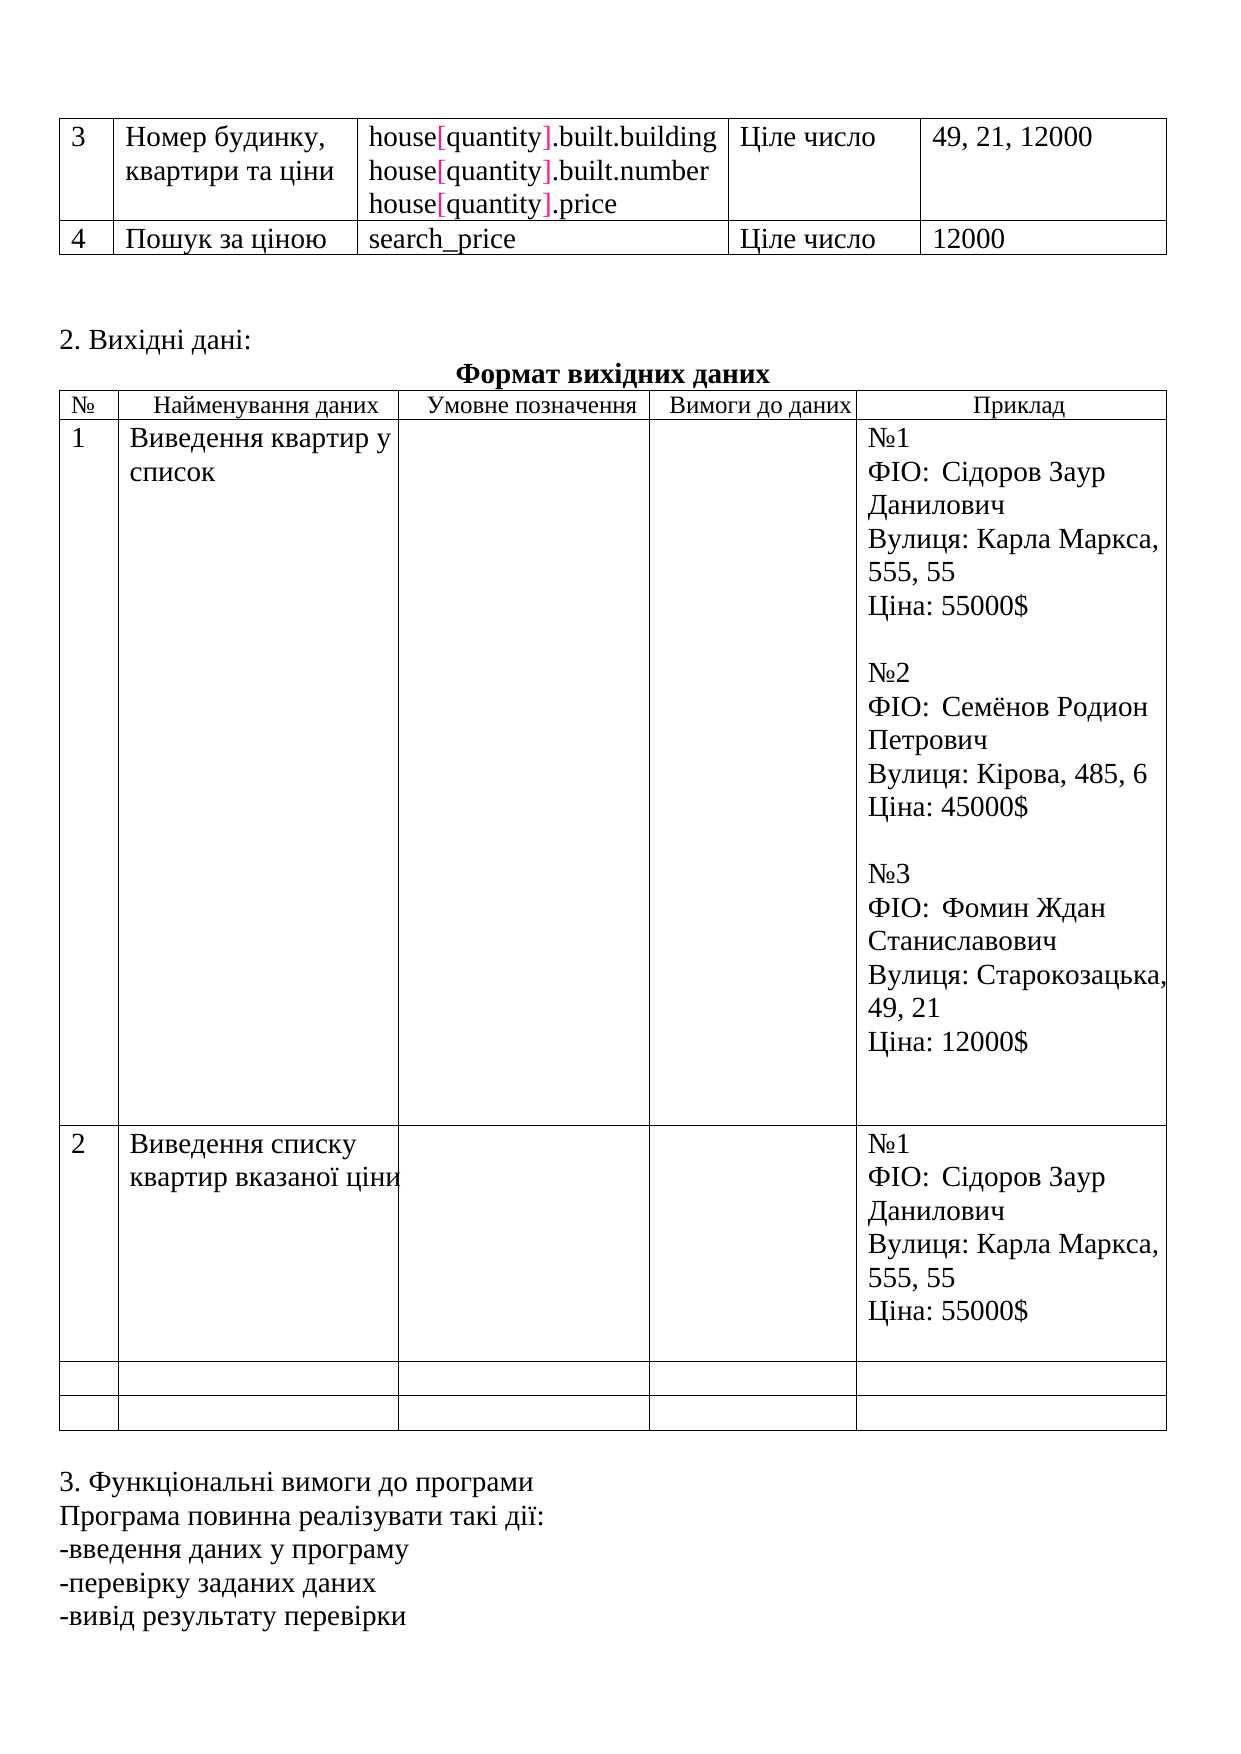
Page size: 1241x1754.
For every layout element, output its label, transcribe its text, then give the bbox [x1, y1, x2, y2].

table_cell [399, 1126, 649, 1361]
table_cell 1 [60, 420, 118, 1125]
table_cell Виведення квартир у список [119, 420, 398, 1125]
table_header Приклад [857, 391, 1166, 419]
table_cell [399, 1396, 649, 1430]
text Формат вихідних даних [59, 356, 1167, 389]
table_cell 4 [60, 221, 113, 254]
table_cell Ціле число [729, 119, 920, 220]
text -вивід результату перевірки [59, 1598, 1167, 1632]
table_header Вимоги до даних [650, 391, 856, 419]
table_cell 12000 [921, 221, 1166, 254]
table_cell [60, 1362, 118, 1395]
table_cell [399, 1362, 649, 1395]
table_cell [650, 1396, 856, 1430]
table_cell Пошук за ціною [114, 221, 357, 254]
table_cell search_price [358, 221, 728, 254]
table_header № [60, 391, 118, 419]
text Програма повинна реалізувати такі дії: [59, 1498, 1167, 1531]
text 3. Функціональні вимоги до програми [59, 1464, 1167, 1498]
table_cell №1 ФІО: Сідоров Заур Данилович Вулиця: Карла Маркса, 555, 55 Ціна: 55000$ №2 ФІО: Семёнов Родион Петрович Вулиця: Кірова, 485, 6 Ціна: 45000$ №3 ФІО: Фомин Ждан Станиславович Вулиця: Старокозацька, 49, 21 Ціна: 12000$ [857, 420, 1166, 1125]
text -введення даних у програму [59, 1531, 1167, 1565]
table_cell Виведення списку квартир вказаної ціни [119, 1126, 398, 1361]
table_cell 2 [60, 1126, 118, 1361]
table_cell [650, 1126, 856, 1361]
table_cell [650, 420, 856, 1125]
table_cell [857, 1396, 1166, 1430]
text -перевірку заданих даних [59, 1565, 1167, 1598]
table_cell [119, 1362, 398, 1395]
table_cell Номер будинку, квартири та ціни [114, 119, 357, 220]
table_header Найменування даних [119, 391, 398, 419]
table_cell 3 [60, 119, 113, 220]
table_cell [119, 1396, 398, 1430]
table_cell [60, 1396, 118, 1430]
table_cell [857, 1362, 1166, 1395]
table_cell 49, 21, 12000 [921, 119, 1166, 220]
table_cell Ціле число [729, 221, 920, 254]
table_cell [650, 1362, 856, 1395]
table_cell house[quantity].built.building house[quantity].built.number house[quantity].price [358, 119, 728, 220]
table_cell №1 ФІО: Сідоров Заур Данилович Вулиця: Карла Маркса, 555, 55 Ціна: 55000$ [857, 1126, 1166, 1361]
table_header Умовне позначення [399, 391, 649, 419]
text 2. Вихідні дані: [59, 322, 1167, 356]
table_cell [399, 420, 649, 1125]
